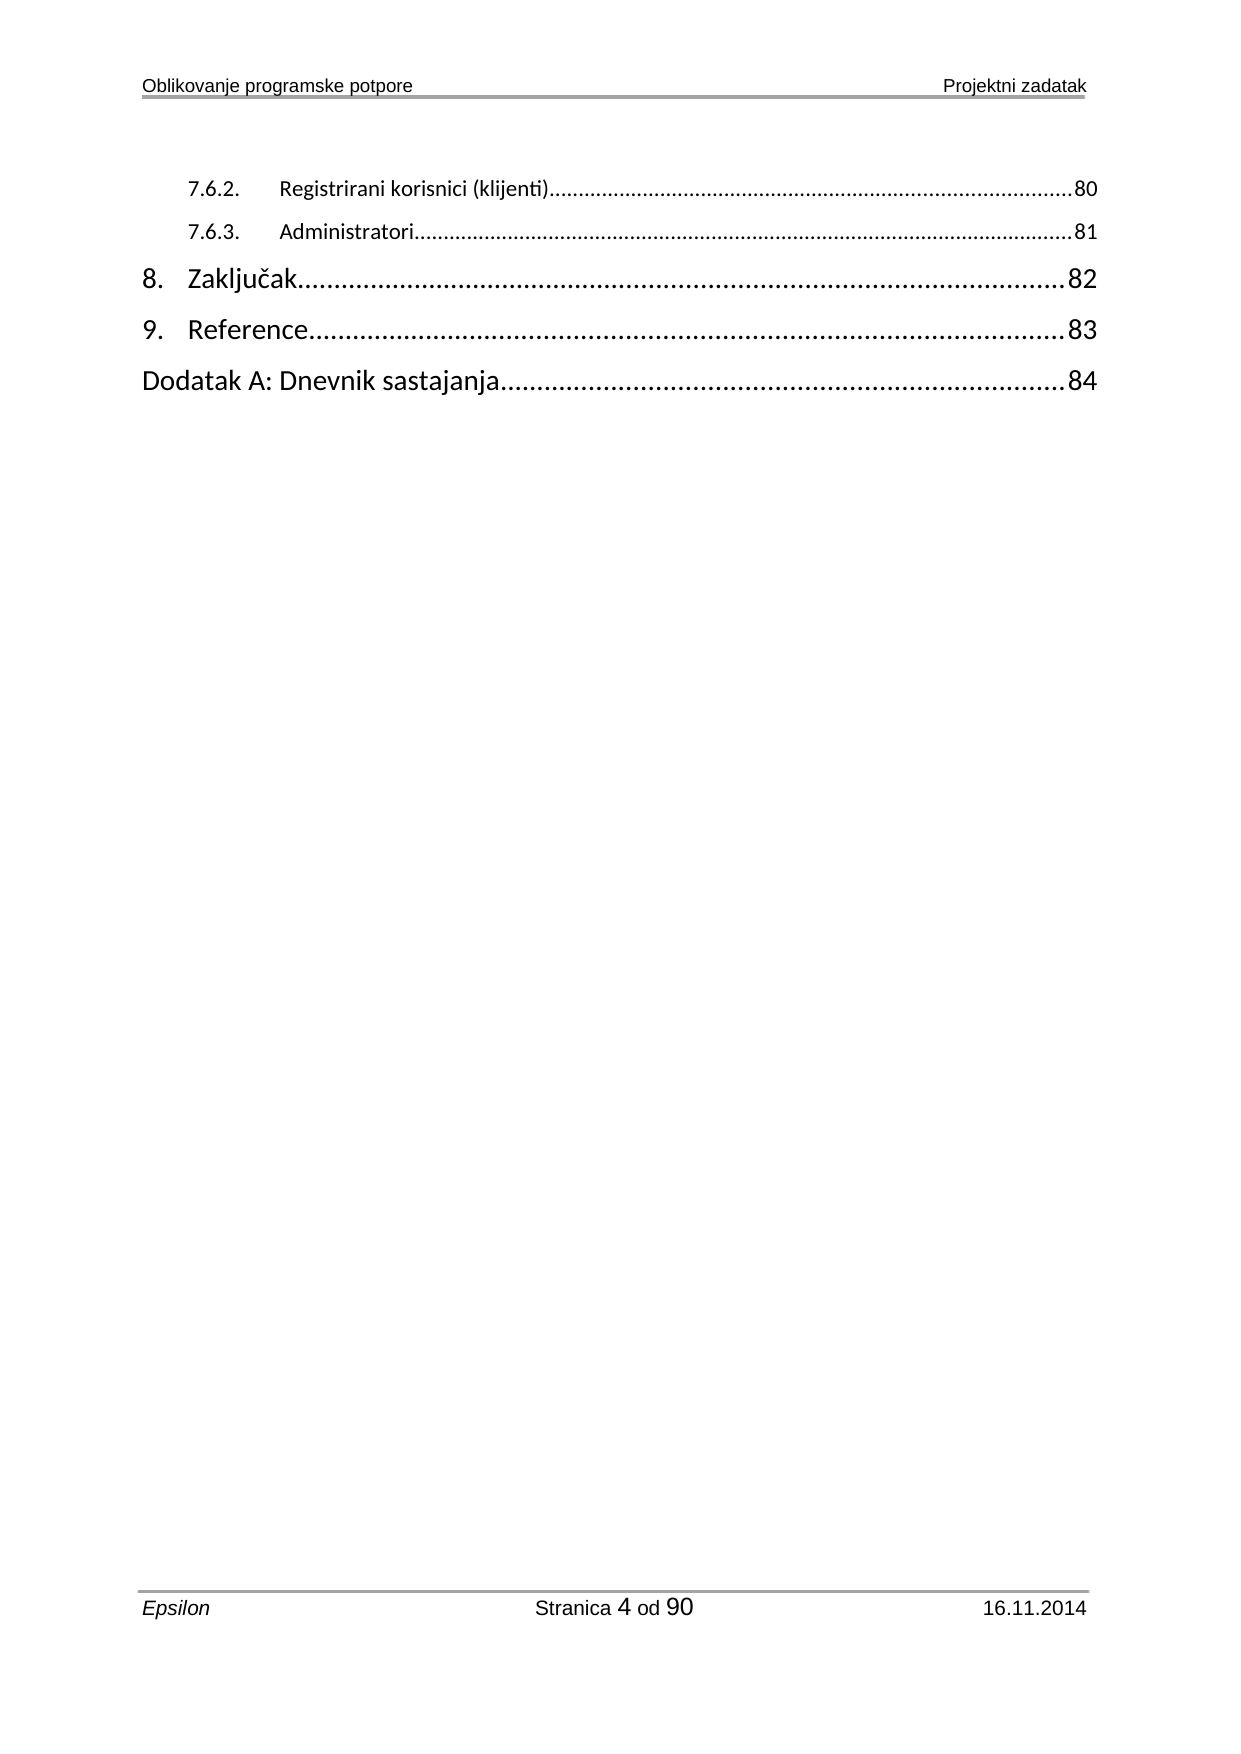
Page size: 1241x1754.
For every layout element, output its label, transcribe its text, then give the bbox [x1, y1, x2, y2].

picture [141, 95, 1086, 99]
text 7.6.2. Registrirani korisnici (klijenti) 80 [188, 174, 1098, 202]
text 9. Reference 83 [142, 311, 1098, 347]
text 7.6.3. Administratori 81 [188, 217, 1098, 245]
text Dodatak A: Dnevnik sastajanja 84 [142, 362, 1098, 398]
text 8. Zaključak 82 [142, 260, 1098, 295]
